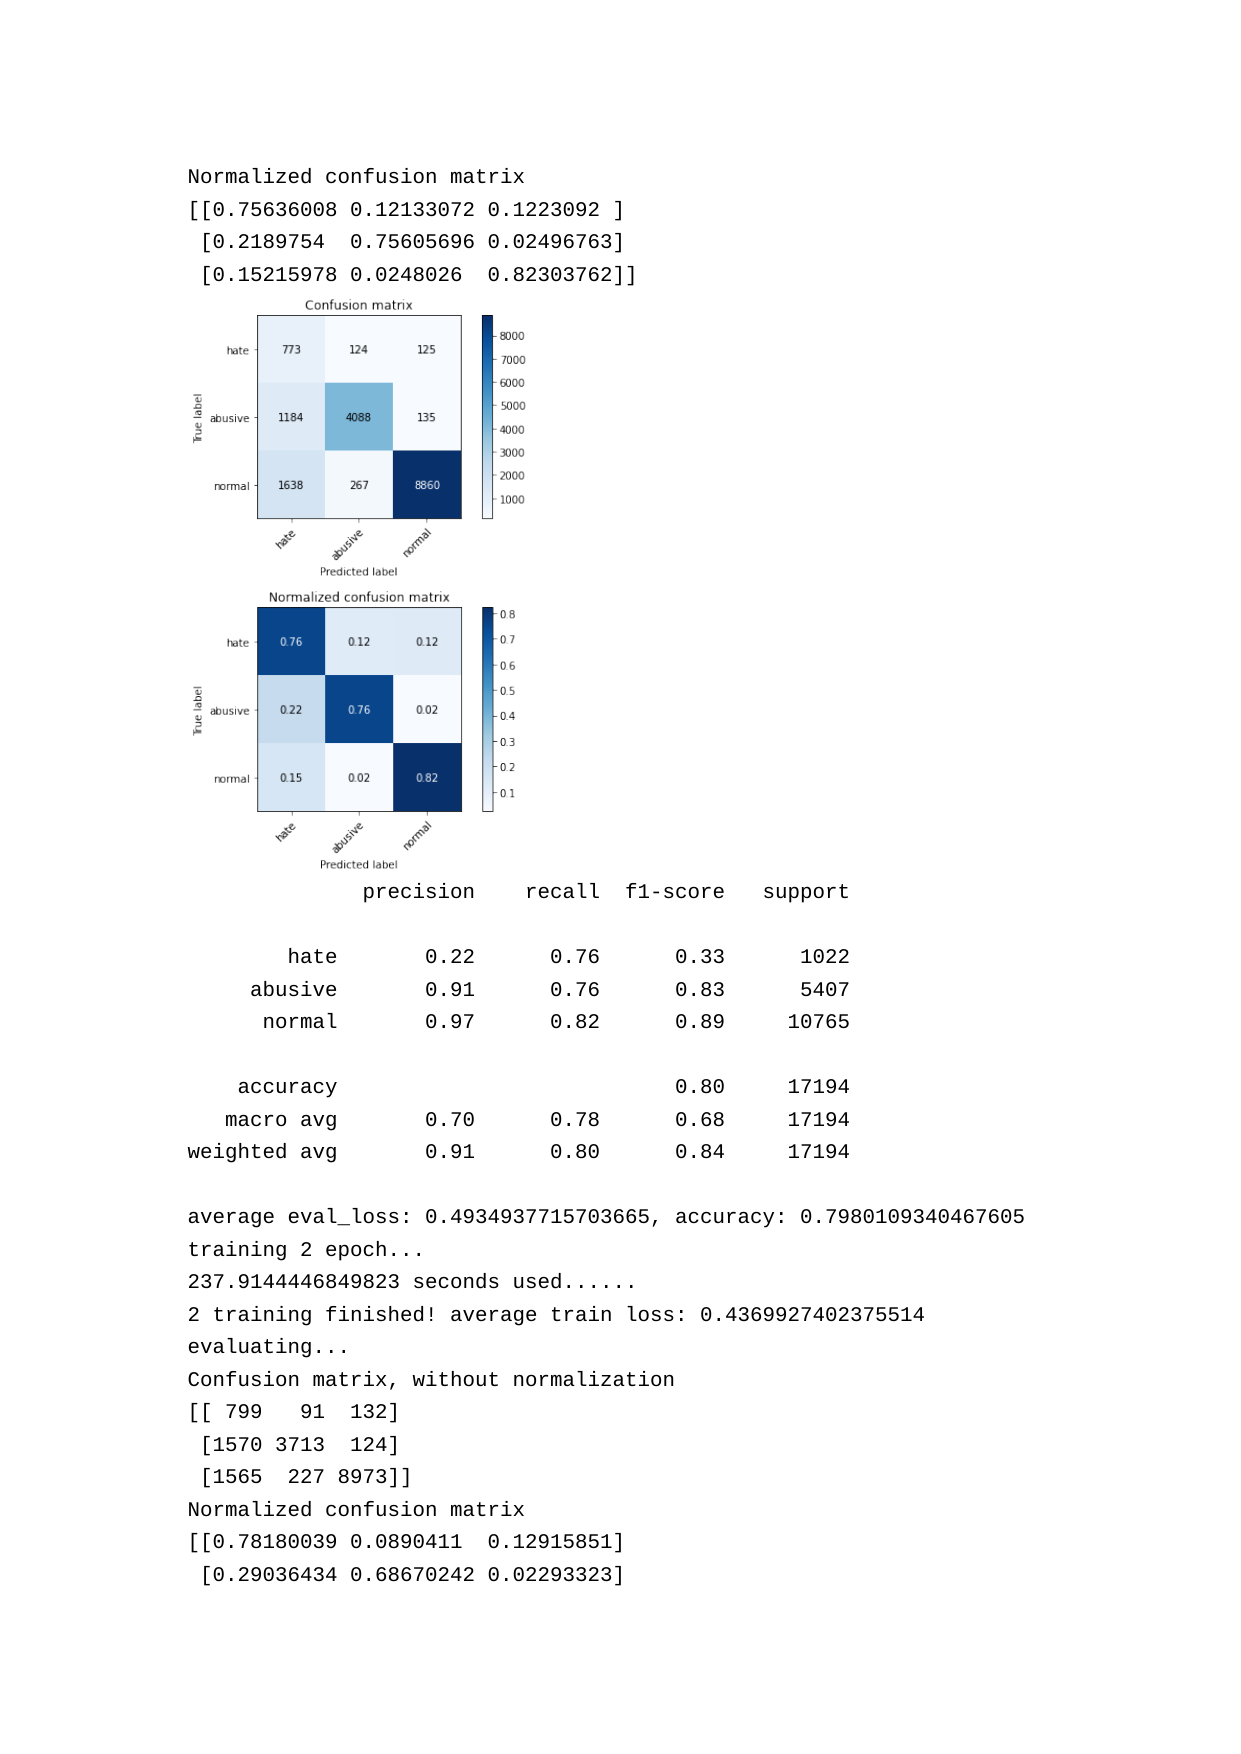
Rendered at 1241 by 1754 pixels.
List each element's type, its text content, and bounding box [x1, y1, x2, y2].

text precision recall f1-score support [187, 877, 1053, 909]
text Normalized confusion matrix [187, 162, 1053, 194]
text normal 0.97 0.82 0.89 10765 [187, 1007, 1053, 1039]
text accuracy 0.80 17194 [187, 1072, 1053, 1104]
text macro avg 0.70 0.78 0.68 17194 [187, 1104, 1053, 1137]
text Confusion matrix, without normalization [187, 1364, 1053, 1397]
picture [187, 292, 533, 584]
text [0.15215978 0.0248026 0.82303762]] [187, 259, 1053, 292]
text [0.29036434 0.68670242 0.02293323] [187, 1559, 1053, 1592]
text [0.2189754 0.75605696 0.02496763] [187, 227, 1053, 259]
text weighted avg 0.91 0.80 0.84 17194 [187, 1137, 1053, 1169]
text [[0.78180039 0.0890411 0.12915851] [187, 1527, 1053, 1559]
text hate 0.22 0.76 0.33 1022 [187, 942, 1053, 974]
text Normalized confusion matrix [187, 1494, 1053, 1527]
text 237.9144446849823 seconds used...... [187, 1267, 1053, 1299]
text evaluating... [187, 1332, 1053, 1364]
text [1570 3713 124] [187, 1429, 1053, 1462]
picture [187, 585, 523, 877]
text average eval_loss: 0.4934937715703665, accuracy: 0.7980109340467605 [187, 1202, 1053, 1234]
text [1565 227 8973]] [187, 1462, 1053, 1494]
text [[0.75636008 0.12133072 0.1223092 ] [187, 194, 1053, 227]
text [[ 799 91 132] [187, 1397, 1053, 1429]
text training 2 epoch... [187, 1234, 1053, 1267]
text abusive 0.91 0.76 0.83 5407 [187, 974, 1053, 1007]
text 2 training finished! average train loss: 0.4369927402375514 [187, 1299, 1053, 1332]
